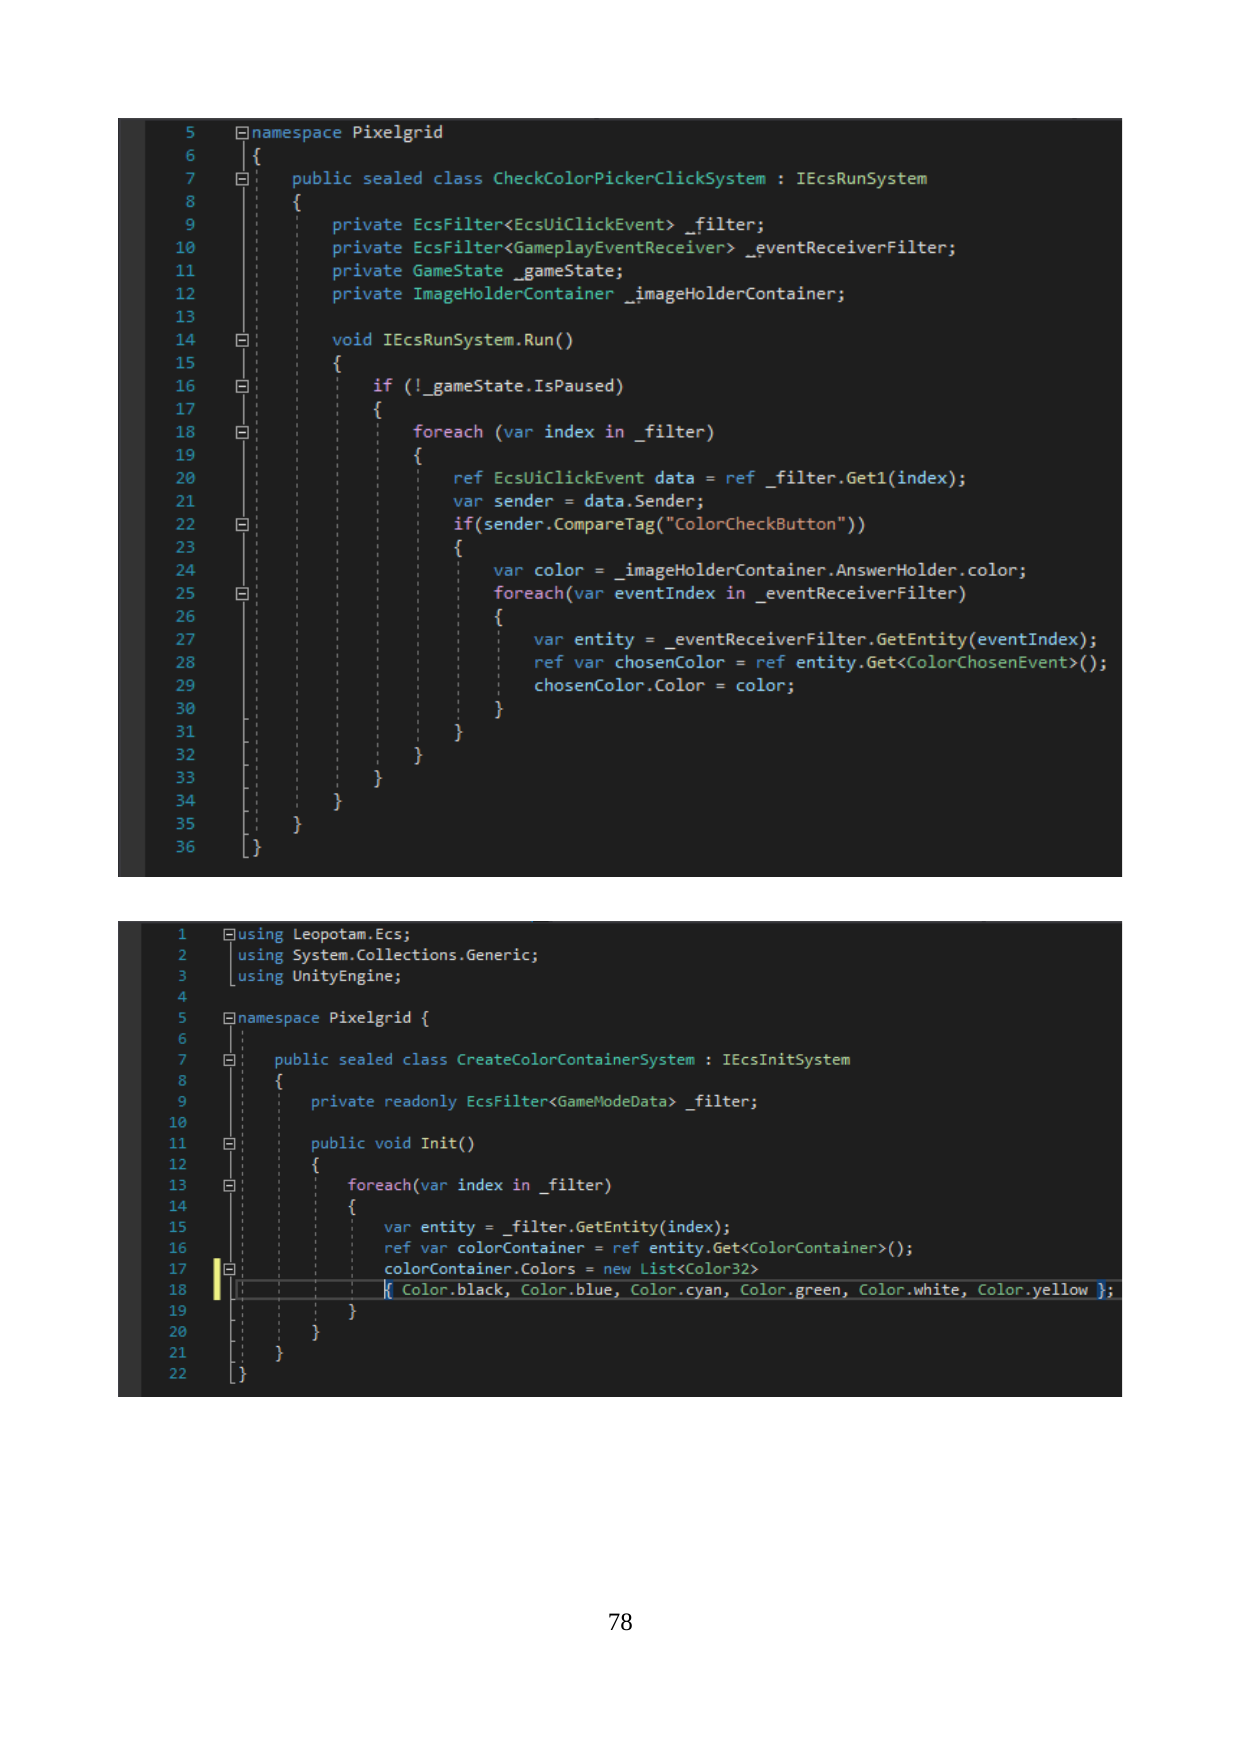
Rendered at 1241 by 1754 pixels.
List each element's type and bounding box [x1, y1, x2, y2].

picture [118, 921, 1123, 1397]
picture [118, 118, 1123, 877]
